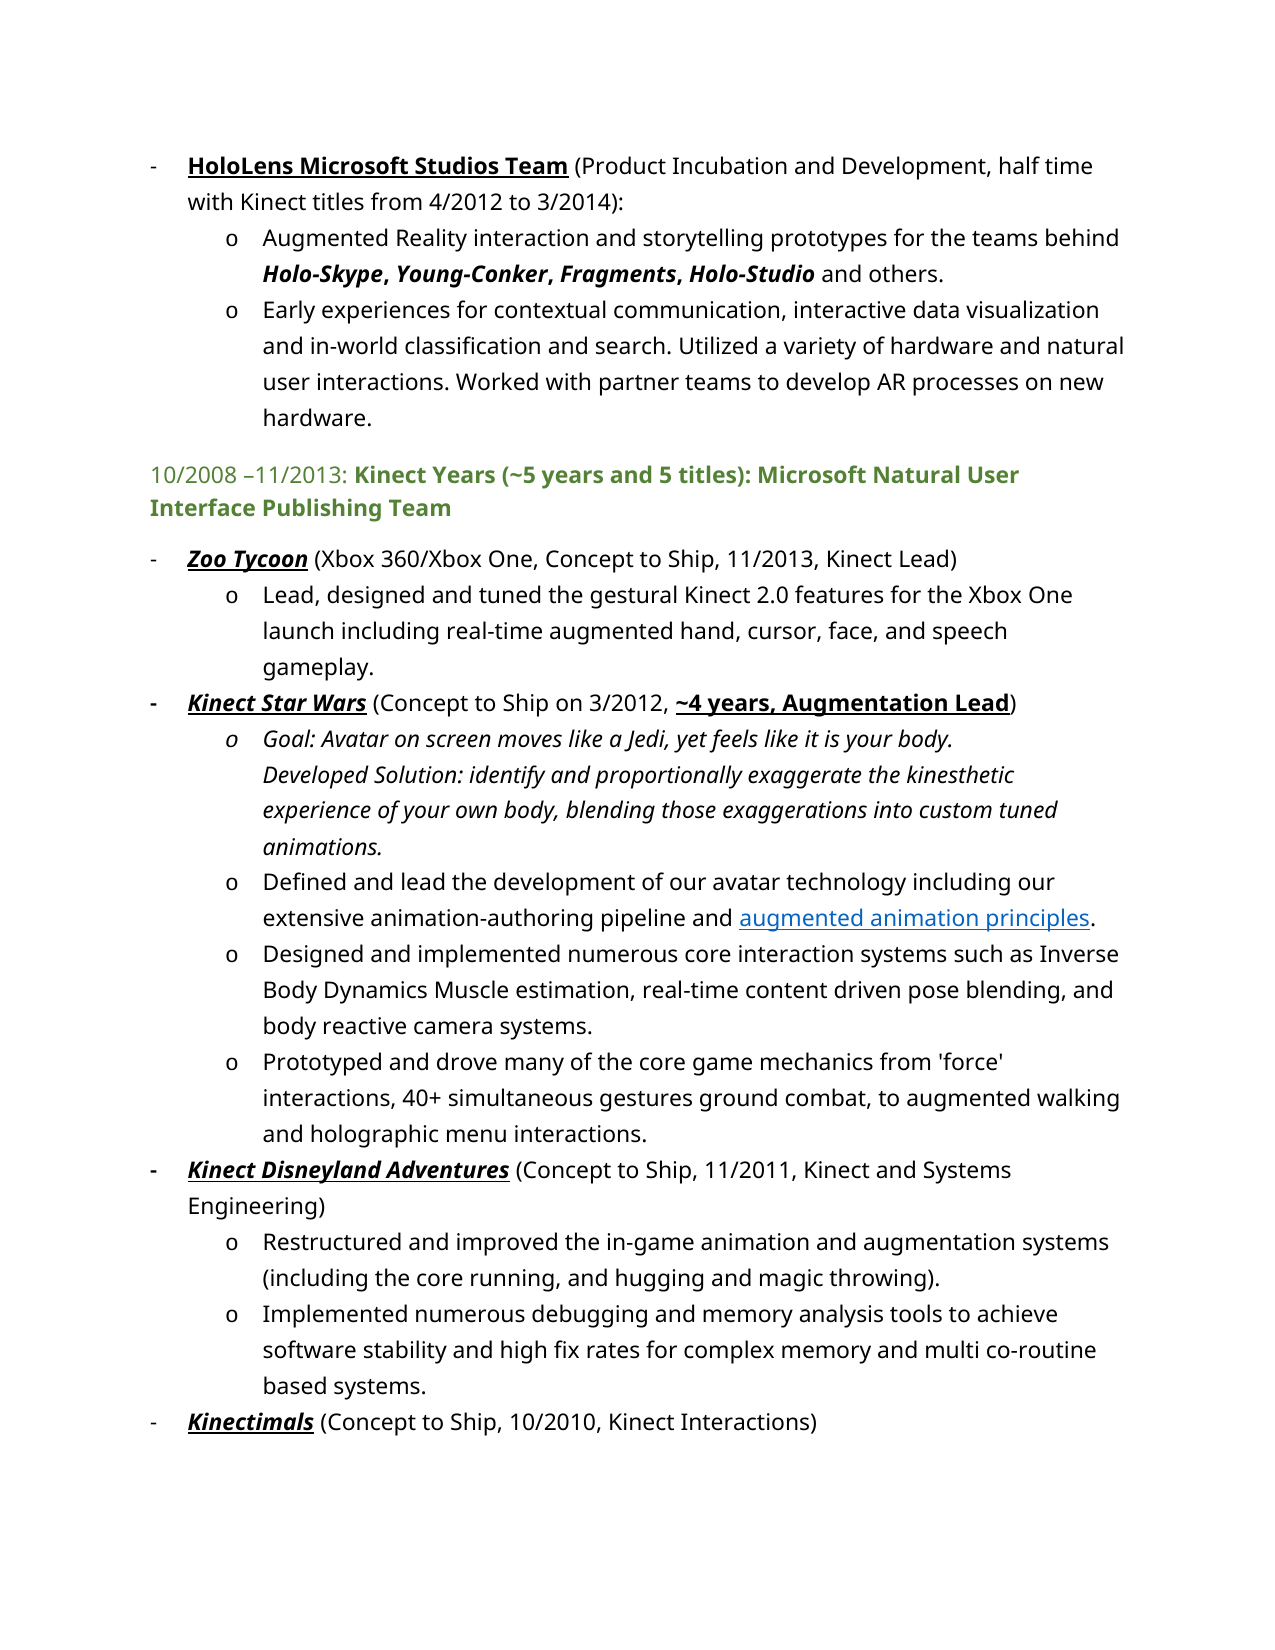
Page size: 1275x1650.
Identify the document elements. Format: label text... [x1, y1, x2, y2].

list Augmented Reality interaction and storytelling prototypes for the teams behind Holo-Skype, Young-Conker, Fragments, Holo-Studio and others. [225, 222, 1125, 289]
list Kinect Disneyland Adventures (Concept to Ship, 11/2011, Kinect and Systems Engineering) [150, 1154, 1125, 1221]
list Kinectimals (Concept to Ship, 10/2010, Kinect Interactions) [150, 1406, 1125, 1437]
list Goal: Avatar on screen moves like a Jedi, yet feels like it is your body. Developed Solution: identify and proportionally exaggerate the kinesthetic experience of your own body, blending those exaggerations into custom tuned animations. [225, 722, 1125, 862]
list Restructured and improved the in-game animation and augmentation systems (including the core running, and hugging and magic throwing). [225, 1226, 1125, 1293]
list Designed and implemented numerous core interaction systems such as Inverse Body Dynamics Muscle estimation, real-time content driven pose blending, and body reactive camera systems. [225, 938, 1125, 1042]
list HoloLens Microsoft Studios Team (Product Incubation and Development, half time with Kinect titles from 4/2012 to 3/2014): [150, 150, 1125, 217]
list Zoo Tycoon (Xbox 360/Xbox One, Concept to Ship, 11/2013, Kinect Lead) [150, 543, 1125, 574]
text 10/2008 –11/2013: Kinect Years (~5 years and 5 titles): Microsoft Natural User Interface Publishing Team [150, 458, 1125, 523]
list Lead, designed and tuned the gestural Kinect 2.0 features for the Xbox One launch including real-time augmented hand, cursor, face, and speech gameplay. [225, 579, 1125, 682]
list Early experiences for contextual communication, interactive data visualization and in-world classification and search. Utilized a variety of hardware and natural user interactions. Worked with partner teams to develop AR processes on new hardware. [225, 294, 1125, 433]
list Defined and lead the development of our avatar technology including our extensive animation-authoring pipeline and augmented animation principles. [225, 866, 1125, 934]
list Implemented numerous debugging and memory analysis tools to achieve software stability and high fix rates for complex memory and multi co-routine based systems. [225, 1298, 1125, 1401]
list Prototyped and drove many of the core game mechanics from 'force' interactions, 40+ simultaneous gestures ground combat, to augmented walking and holographic menu interactions. [225, 1046, 1125, 1149]
list Kinect Star Wars (Concept to Ship on 3/2012, ~4 years, Augmentation Lead) [150, 687, 1125, 718]
